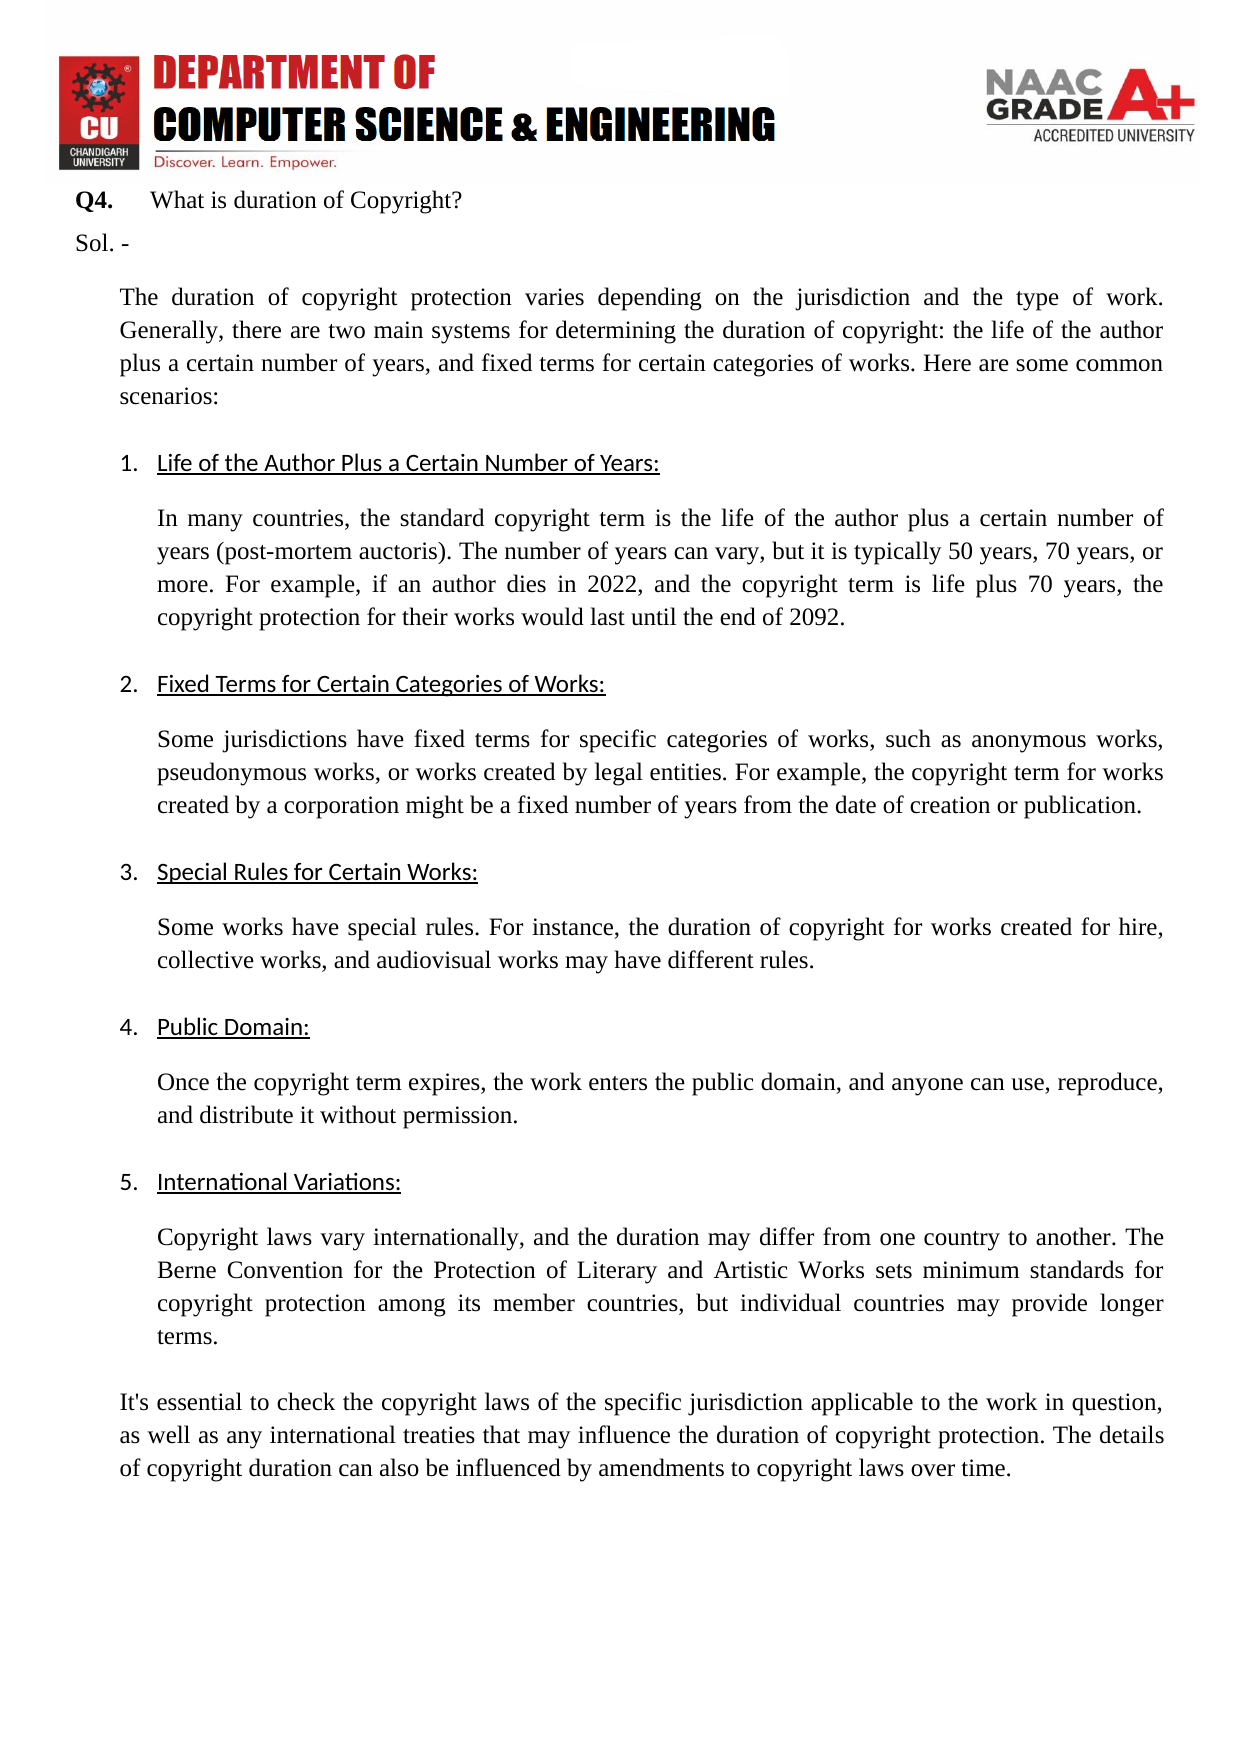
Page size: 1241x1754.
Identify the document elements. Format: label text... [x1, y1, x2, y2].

text Q4. What is duration of Copyright? [75, 186, 1165, 214]
list Life of the Author Plus a Certain Number of Years: [119, 447, 1165, 478]
text It's essential to check the copyright laws of the specific jurisdiction applicable to the work in question, as well as any international treaties that may influence the duration of copyright protection. The details of copyright duration can also be influenced by amendments to copyright laws over time. [119, 1387, 1165, 1482]
list Fixed Terms for Certain Categories of Works: [119, 668, 1165, 699]
picture [45, 0, 1200, 186]
list Public Domain: [119, 1011, 1165, 1041]
text Copyright laws vary internationally, and the duration may differ from one country to another. The Berne Convention for the Protection of Literary and Artistic Works sets minimum standards for copyright protection among its member countries, but individual countries may provide longer terms. [157, 1222, 1165, 1349]
text Some jurisdictions have fixed terms for specific categories of works, such as anonymous works, pseudonymous works, or works created by legal entities. For example, the copyright term for works created by a corporation might be a fixed number of years from the date of creation or publication. [157, 724, 1165, 819]
text In many countries, the standard copyright term is the life of the author plus a certain number of years (post-mortem auctoris). The number of years can vary, but it is typically 50 years, 70 years, or more. For example, if an author dies in 2022, and the copyright term is life plus 70 years, the copyright protection for their works would last until the end of 2092. [157, 503, 1165, 631]
text Sol. - [75, 228, 1165, 257]
text The duration of copyright protection varies depending on the jurisdiction and the type of work. Generally, there are two main systems for determining the duration of copyright: the life of the author plus a certain number of years, and fixed terms for certain categories of works. Here are some common scenarios: [119, 282, 1165, 410]
text Once the copyright term expires, the work enters the public domain, and anyone can use, reproduce, and distribute it without permission. [157, 1067, 1165, 1128]
text Some works have special rules. For instance, the duration of copyright for works created for hire, collective works, and audiovisual works may have different rules. [157, 912, 1165, 974]
list International Variations: [119, 1166, 1165, 1196]
list Special Rules for Certain Works: [119, 856, 1165, 887]
